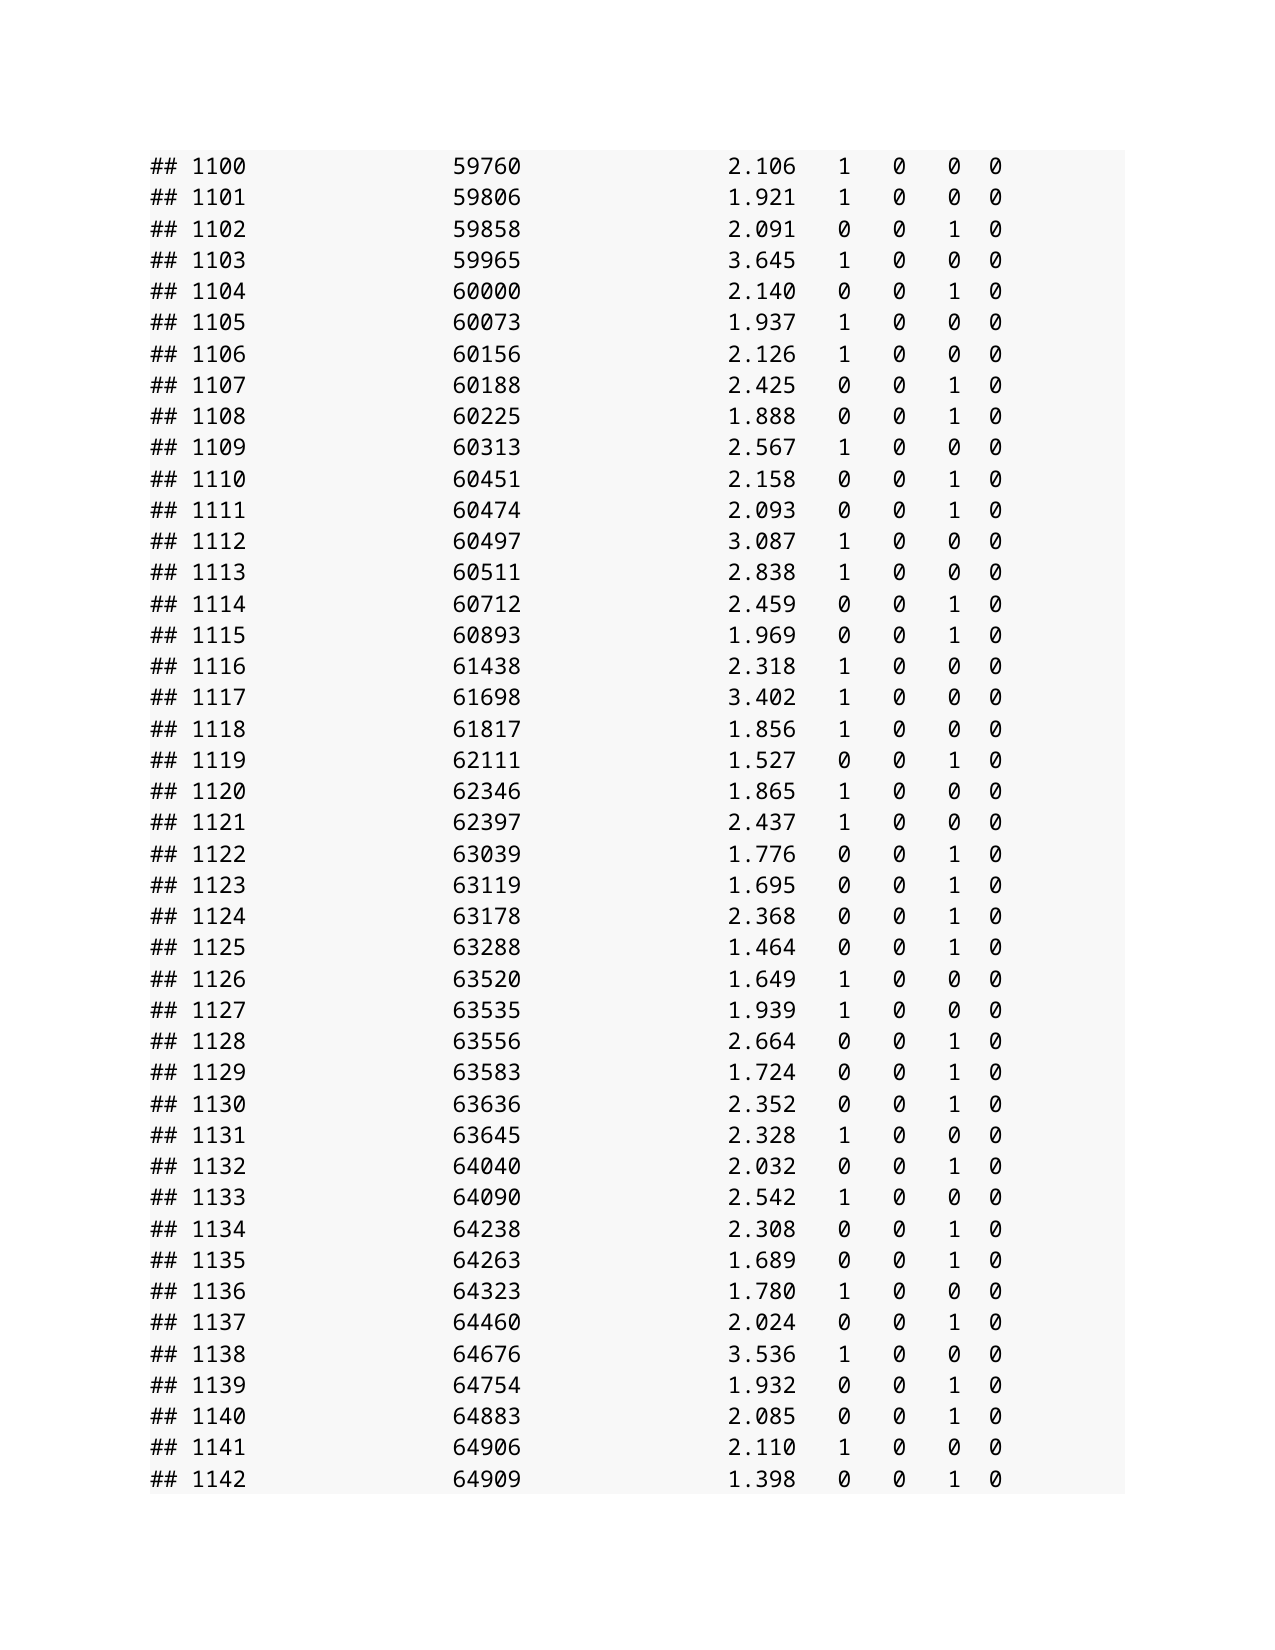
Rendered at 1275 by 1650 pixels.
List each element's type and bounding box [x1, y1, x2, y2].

text [150, 150, 1125, 1494]
